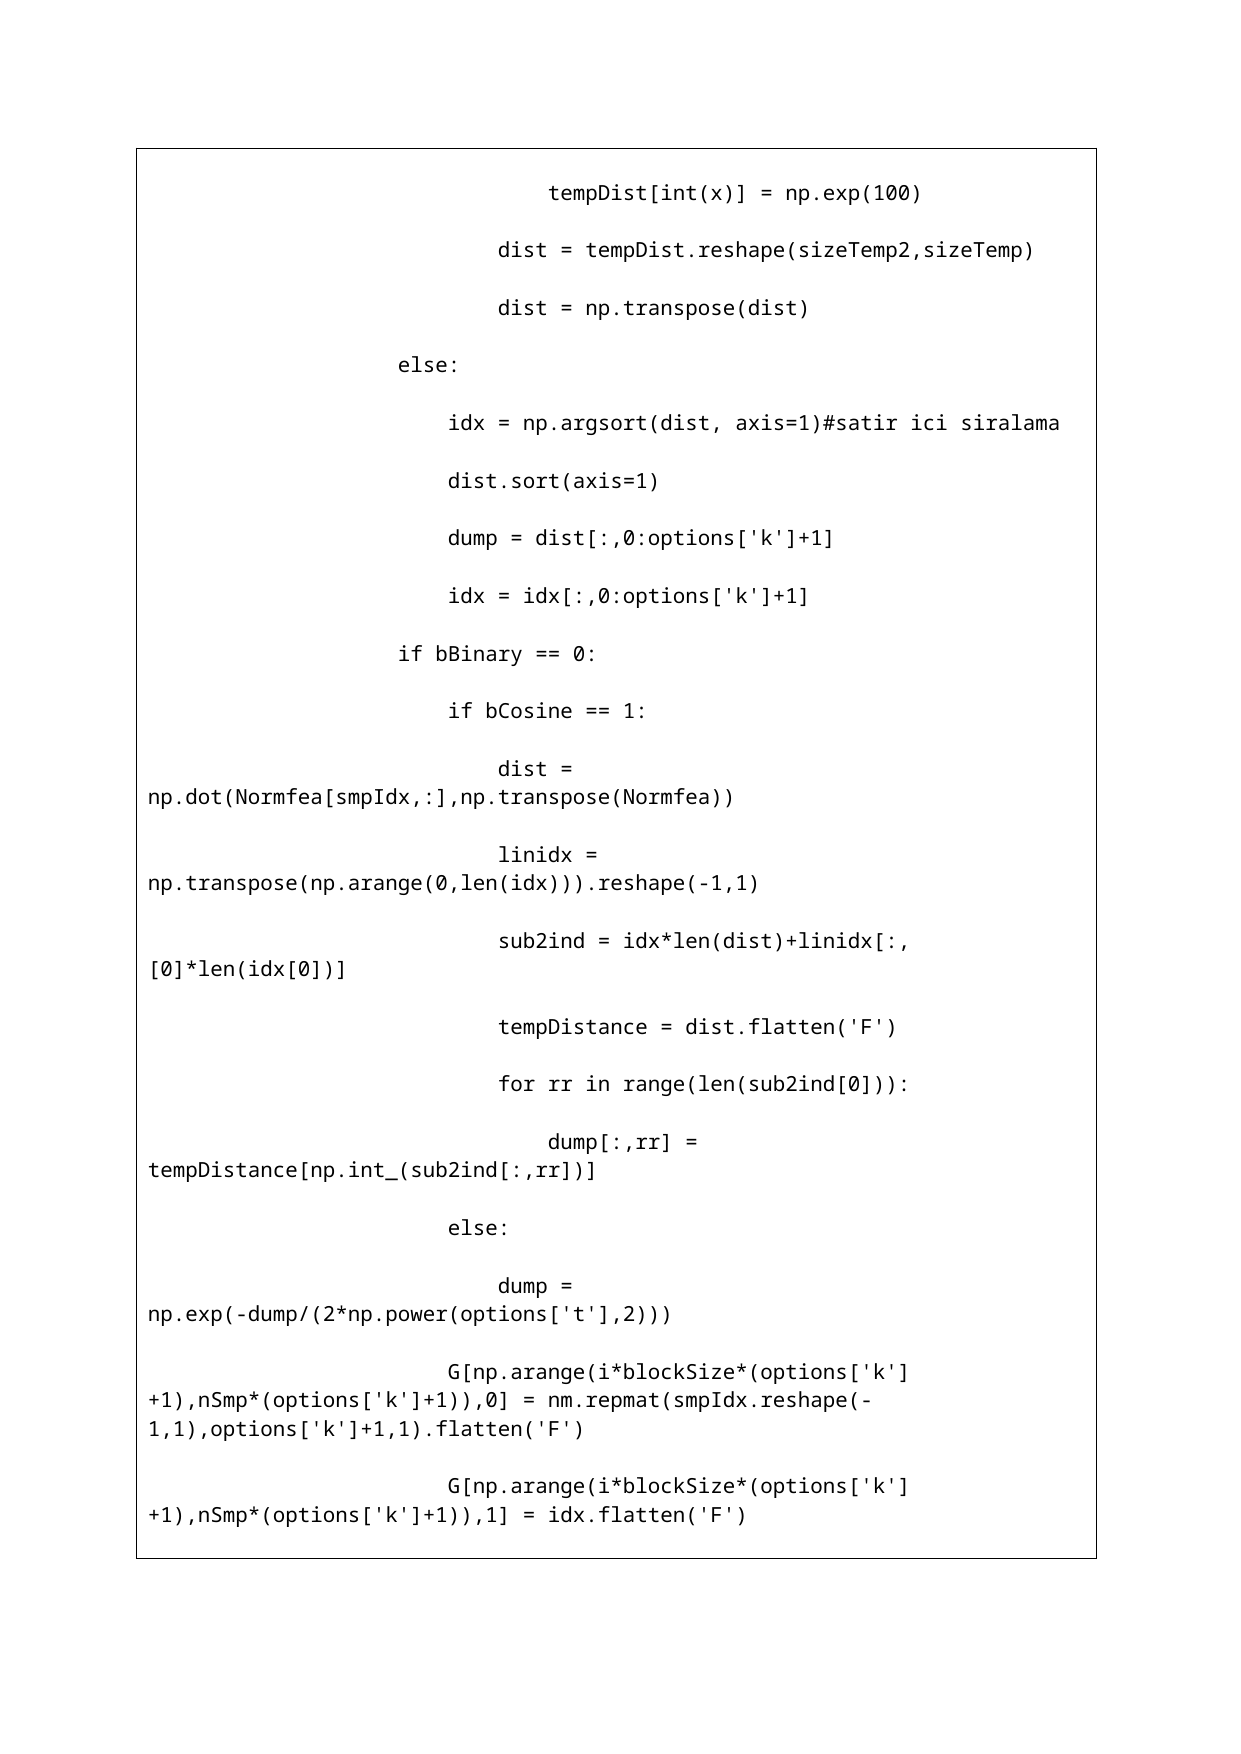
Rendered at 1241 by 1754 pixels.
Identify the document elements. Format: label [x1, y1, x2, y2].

table_header [137, 149, 1096, 1557]
